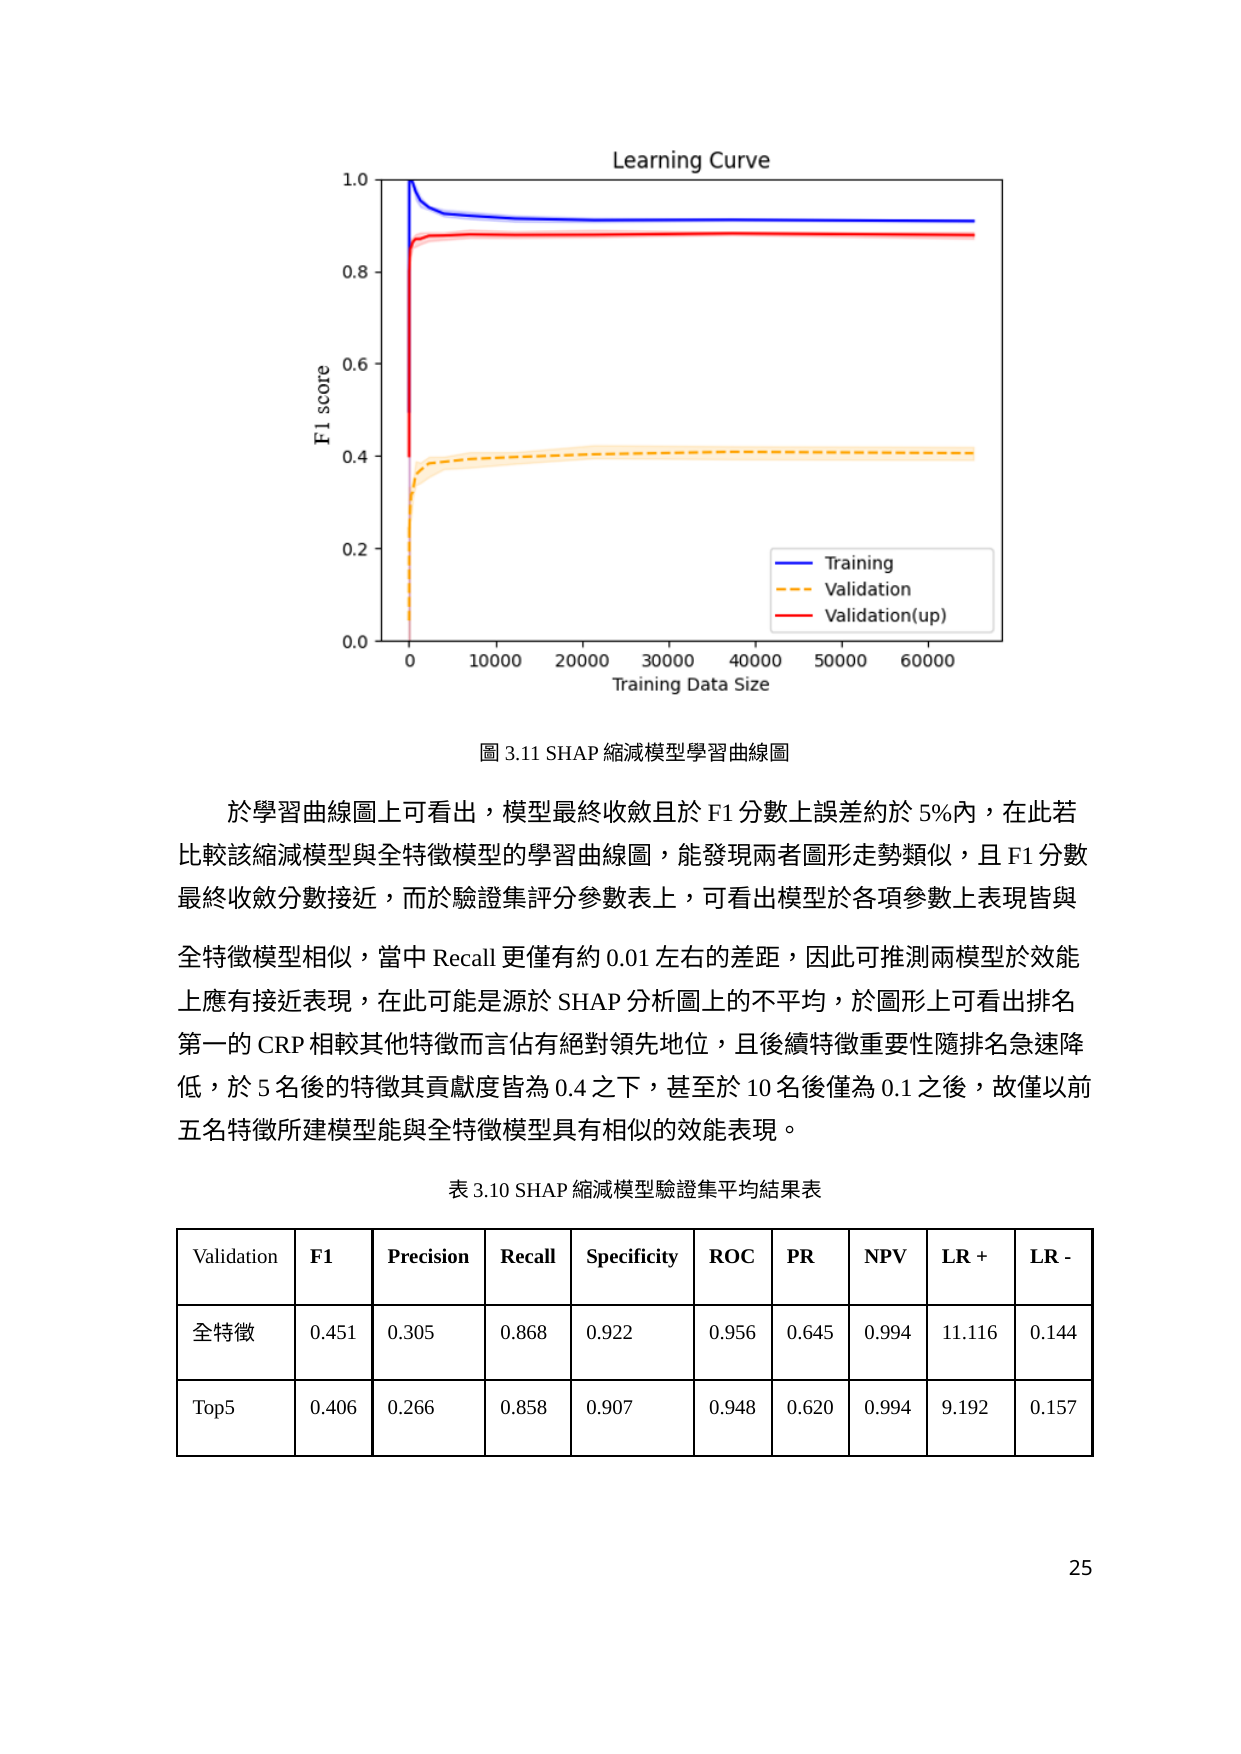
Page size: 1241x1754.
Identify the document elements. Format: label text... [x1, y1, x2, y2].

table_cell 0.266 [374, 1381, 484, 1454]
table_cell 全特徵 [178, 1306, 294, 1379]
table_cell 0.907 [572, 1381, 693, 1454]
table_header NPV [850, 1230, 926, 1303]
text 表3.10 SHAP縮減模型驗證集平均結果表 [177, 1169, 1092, 1207]
table_header Recall [486, 1230, 570, 1303]
table_header Validation [178, 1230, 294, 1303]
text 於學習曲線圖上可看出，模型最終收斂且於F1分數上誤差約於5%內，在此若比較該縮減模型與全特徵模型的學習曲線圖，能發現兩者圖形走勢類似，且F1分數最終收斂分數接近，而於驗證集評分參數表上，可看出模型於各項參數上表現皆與 [177, 791, 1092, 915]
table_header Specificity [572, 1230, 693, 1303]
table_cell 11.116 [928, 1306, 1014, 1379]
table_cell 0.620 [773, 1381, 848, 1454]
table_cell 9.192 [928, 1381, 1014, 1454]
table_header LR + [928, 1230, 1014, 1303]
table_cell Top5 [178, 1381, 294, 1454]
table_header ROC [695, 1230, 771, 1303]
table_cell 0.922 [572, 1306, 693, 1379]
table_header F1 [296, 1230, 371, 1303]
table_cell 0.144 [1016, 1306, 1091, 1379]
table_cell 0.994 [850, 1306, 926, 1379]
text 全特徵模型相似，當中Recall更僅有約0.01左右的差距，因此可推測兩模型於效能上應有接近表現，在此可能是源於SHAP分析圖上的不平均，於圖形上可看出排名第一的CRP相較其他特徵而言佔有絕對領先地位，且後續特徵重要性隨排名急速降低，於5名後的特徵其貢獻度皆為0.4之下，甚至於10名後僅為0.1之後，故僅以前五名特徵所建模型能與全特徵模型具有相似的效能表現。 [177, 937, 1092, 1147]
table_cell 0.305 [374, 1306, 484, 1379]
table_header LR - [1016, 1230, 1091, 1303]
table_cell 0.868 [486, 1306, 570, 1379]
text 圖3.11 SHAP縮減模型學習曲線圖 [177, 733, 1092, 770]
table_cell 0.451 [296, 1306, 371, 1379]
table_header PR [773, 1230, 848, 1303]
table_cell 0.406 [296, 1381, 371, 1454]
picture [312, 148, 1008, 698]
table_cell 0.645 [773, 1306, 848, 1379]
table_header Precision [374, 1230, 484, 1303]
table_cell 0.948 [695, 1381, 771, 1454]
table_cell 0.994 [850, 1381, 926, 1454]
table_cell 0.858 [486, 1381, 570, 1454]
table_cell 0.956 [695, 1306, 771, 1379]
table_cell 0.157 [1016, 1381, 1091, 1454]
